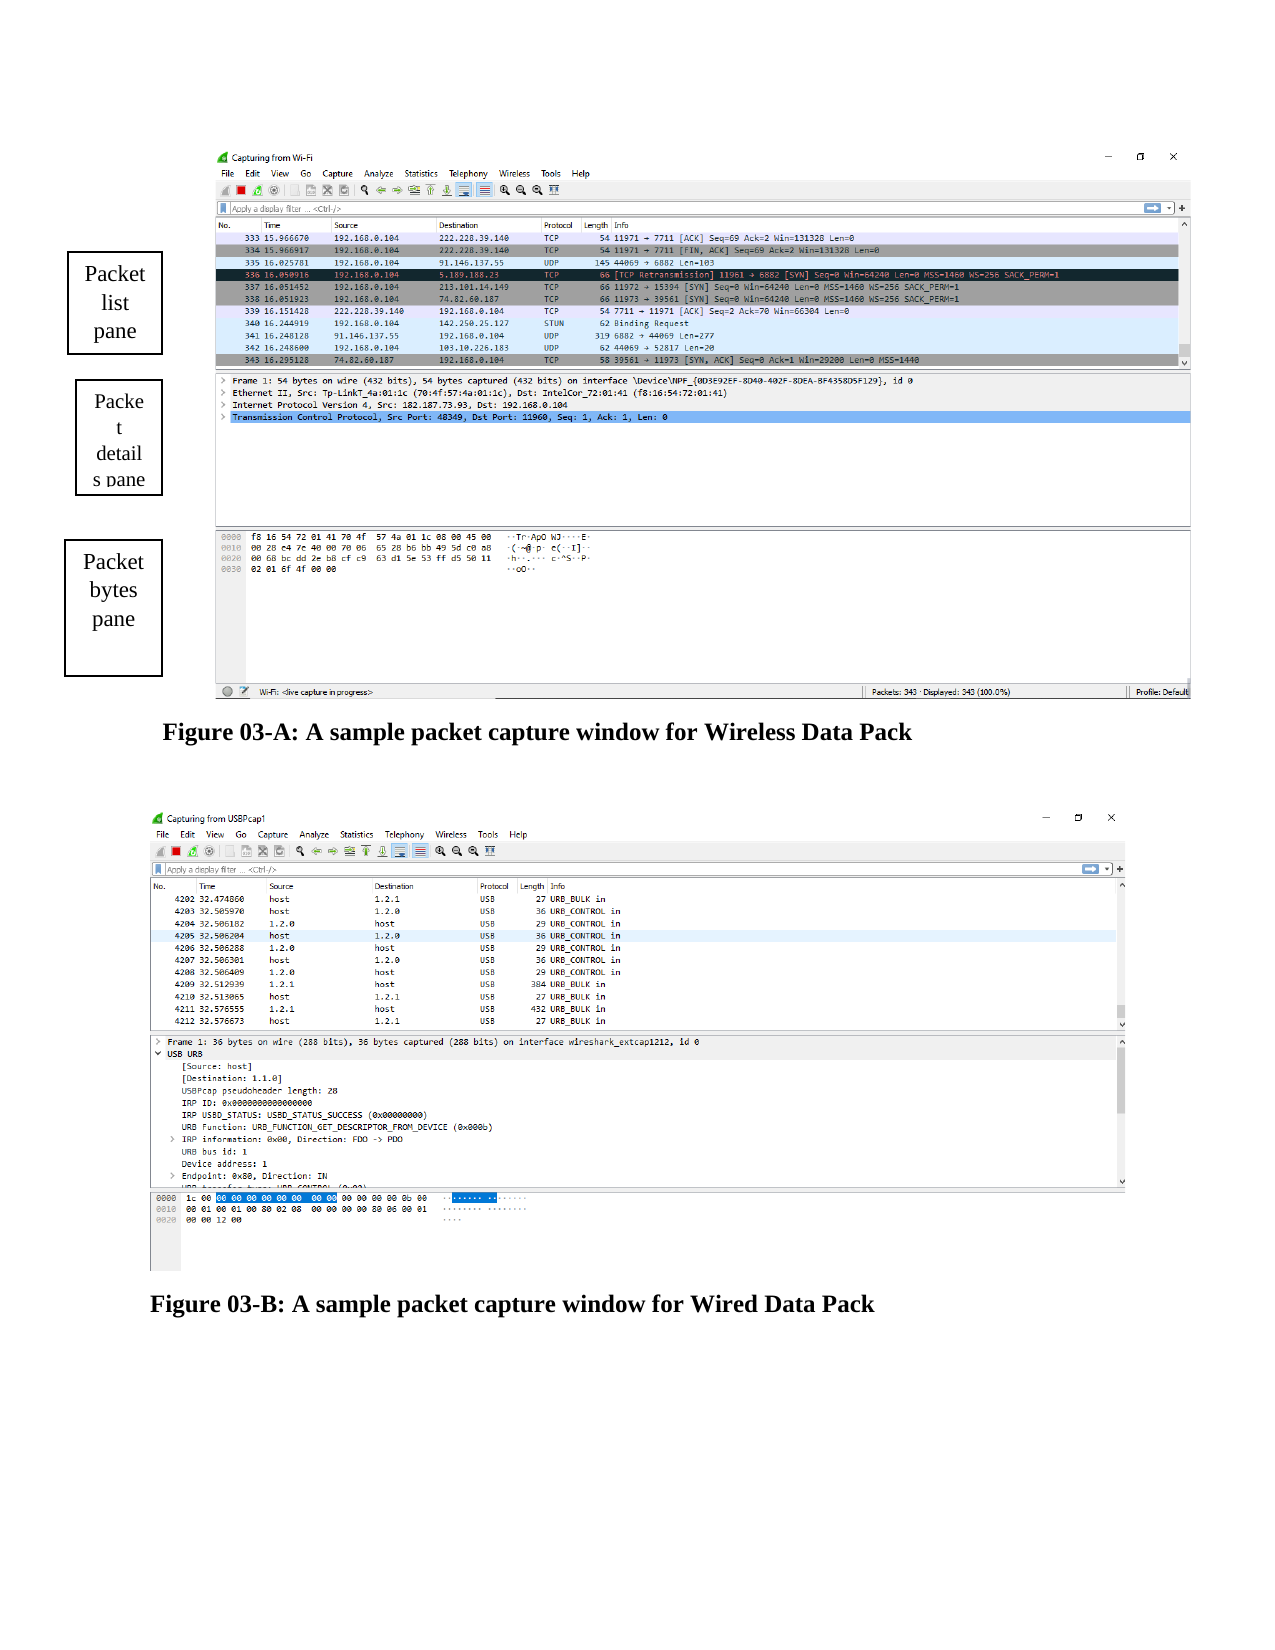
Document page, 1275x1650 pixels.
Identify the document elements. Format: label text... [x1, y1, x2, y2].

text Figure 03-A: A sample packet capture window for Wireless Data Pack [150, 717, 1125, 746]
picture [215, 150, 1191, 699]
text Figure 03-B: A sample packet capture window for Wired Data Pack [150, 1289, 1125, 1318]
picture [150, 812, 1125, 1271]
